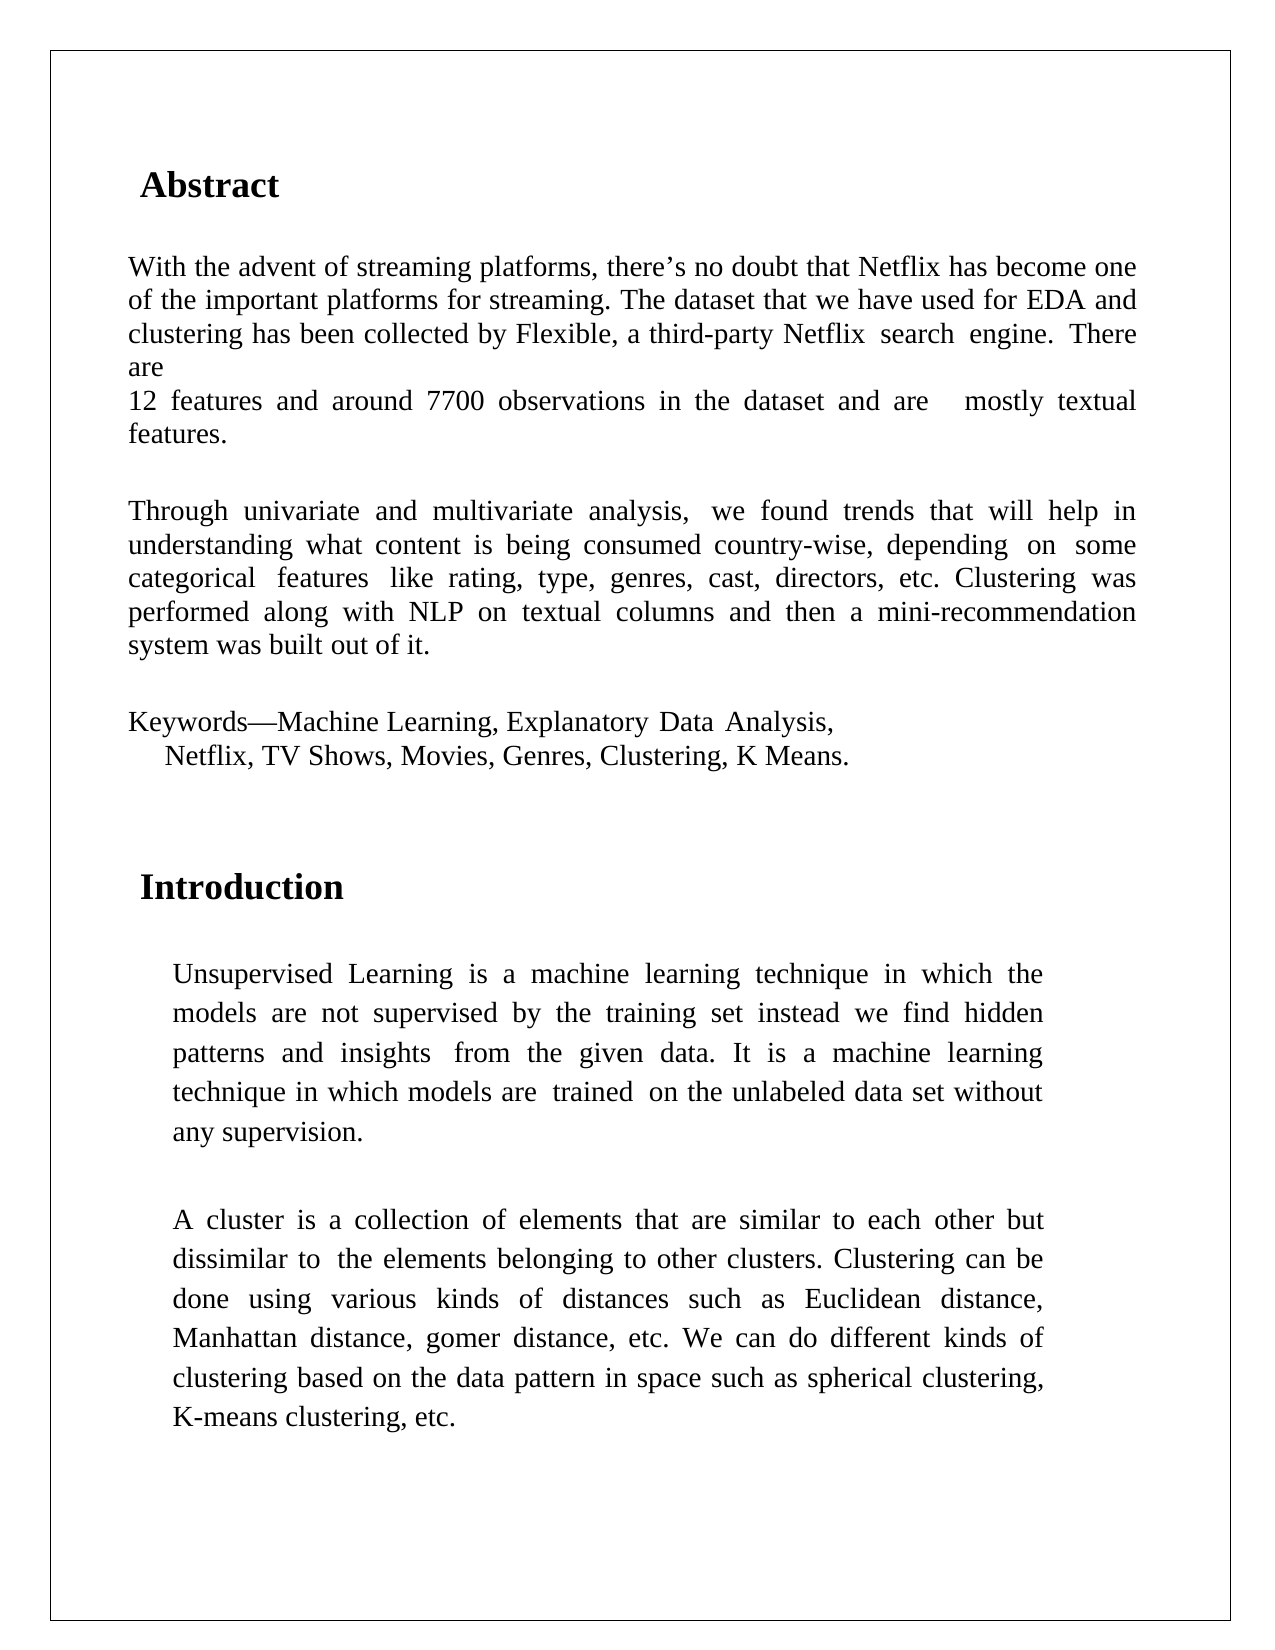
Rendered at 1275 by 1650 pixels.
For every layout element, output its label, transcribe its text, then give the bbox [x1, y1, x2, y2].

text Through univariate and multivariate analysis, we found trends that will help in understanding what content is being consumed country-wise, depending on some categorical features like rating, type, genres, cast, directors, etc. Clustering was performed along with NLP on textual columns and then a mini-recommendation system was built out of it. [128, 493, 1137, 661]
text Abstract [139, 163, 1230, 206]
text With the advent of streaming platforms, there’s no doubt that Netflix has become one of the important platforms for streaming. The dataset that we have used for EDA and clustering has been collected by Flexible, a third-party Netflix search engine. There are [128, 249, 1137, 383]
subtitle Introduction [139, 865, 1230, 908]
text Netflix, TV Shows, Movies, Genres, Clustering, K Means. [128, 738, 1137, 771]
text Unsupervised Learning is a machine learning technique in which the models are not supervised by the training set instead we find hidden patterns and insights from the given data. It is a machine learning technique in which models are trained on the unlabeled data set without any supervision. [172, 956, 1044, 1147]
text 12 features and around 7700 observations in the dataset and are mostly textual features. [128, 383, 1137, 450]
text A cluster is a collection of elements that are similar to each other but dissimilar to the elements belonging to other clusters. Clustering can be done using various kinds of distances such as Euclidean distance, Manhattan distance, gomer distance, etc. We can do different kinds of clustering based on the data pattern in space such as spherical clustering, K-means clustering, etc. [172, 1202, 1044, 1433]
text Keywords—Machine Learning, Explanatory Data Analysis, [128, 704, 1137, 738]
